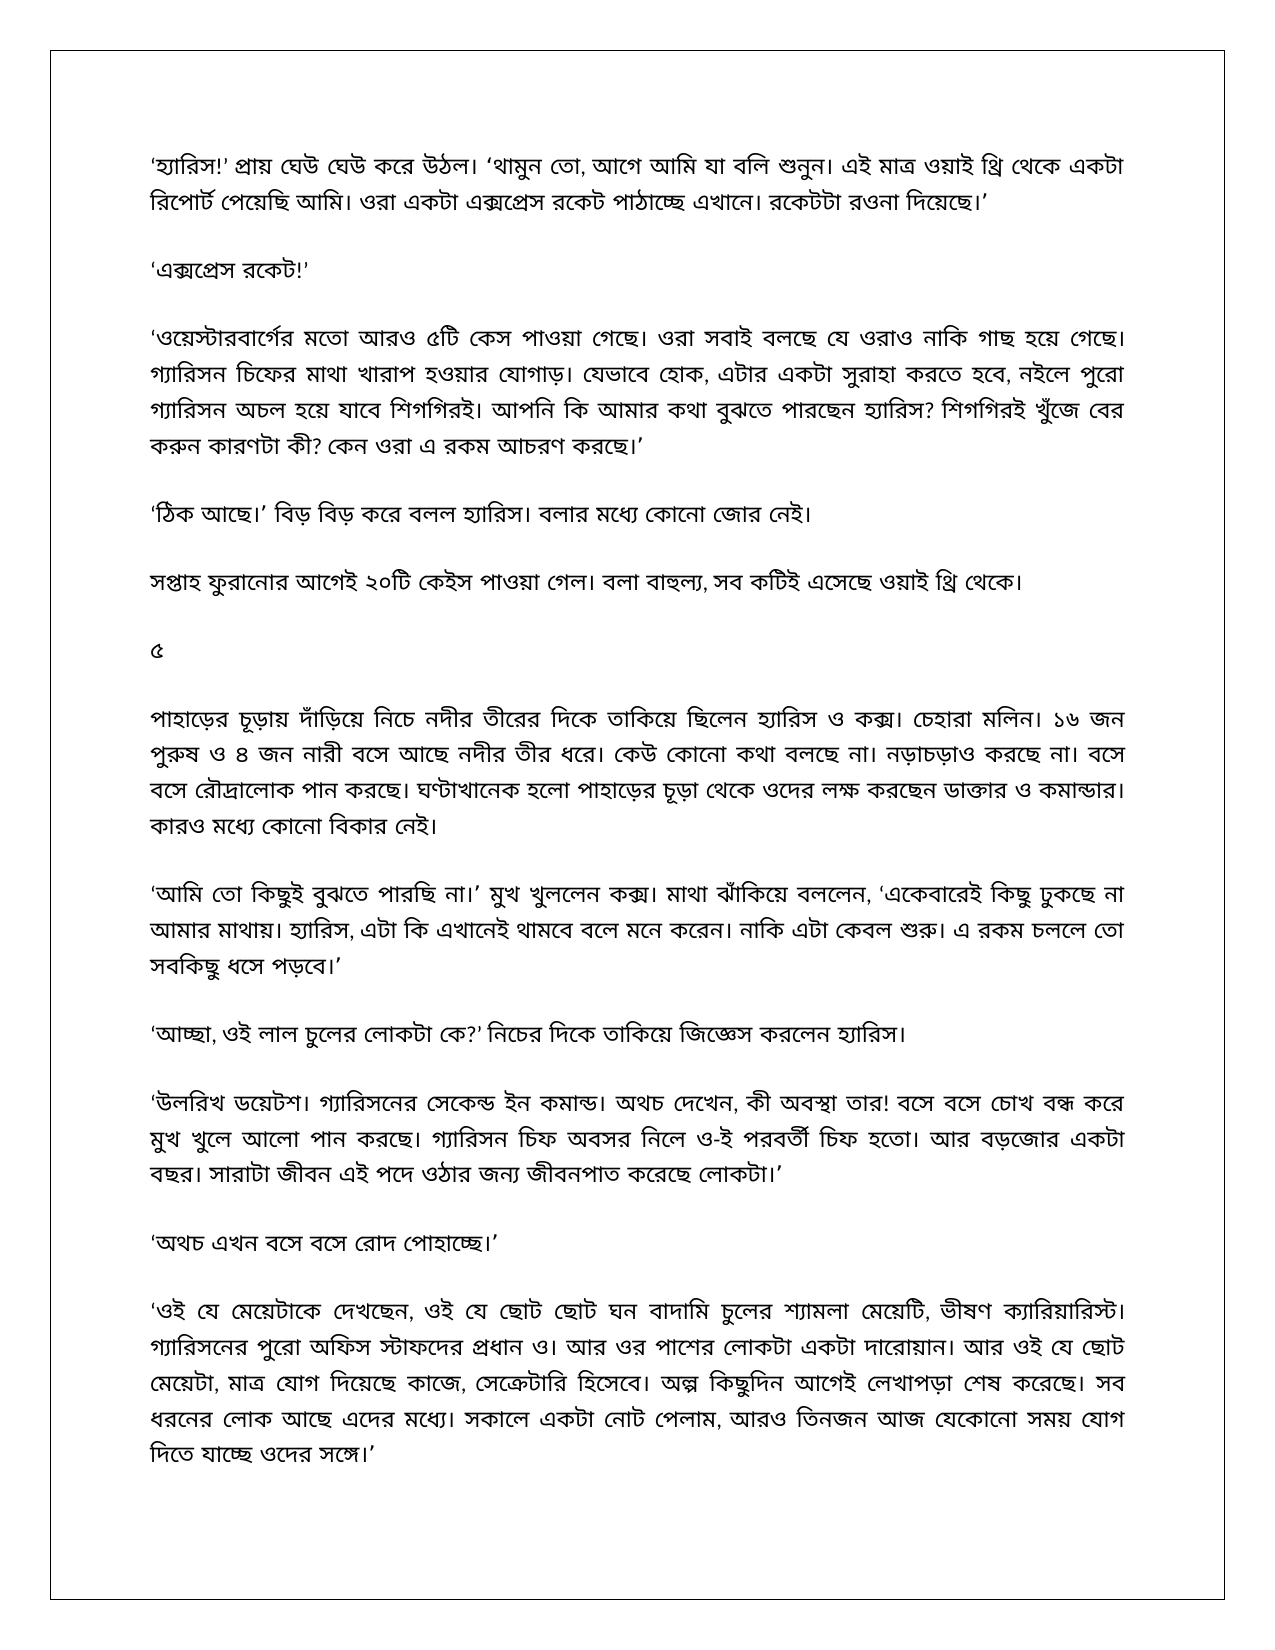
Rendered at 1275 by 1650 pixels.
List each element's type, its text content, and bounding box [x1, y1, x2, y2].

text ‘হ্যারিস!’ প্রায় ঘেউ ঘেউ করে উঠল। ‘থামুন তো, আগে আমি যা বলি শুনুন। এই মাত্র ওয়াই থ্রি থেকে একটা রিপোর্ট পেয়েছি আমি। ওরা একটা এক্সপ্রেস রকেট পাঠাচ্ছে এখানে। রকেটটা রওনা দিয়েছে।’ [150, 150, 1125, 217]
text ৫ [150, 634, 1125, 666]
text পাহাড়ের চূড়ায় দাঁড়িয়ে নিচে নদীর তীরের দিকে তাকিয়ে ছিলেন হ্যারিস ও কক্স। চেহারা মলিন। ১৬ জন পুরুষ ও ৪ জন নারী বসে আছে নদীর তীর ধরে। কেউ কোনো কথা বলছে না। নড়াচড়াও করছে না। বসে বসে রৌদ্রালোক পান করছে। ঘণ্টাখানেক হলো পাহাড়ের চূড়া থেকে ওদের লক্ষ করছেন ডাক্তার ও কমান্ডার। কারও মধ্যে কোনো বিকার নেই। [150, 702, 1125, 842]
text সপ্তাহ ফুরানোর আগেই ২০টি কেইস পাওয়া গেল। বলা বাহুল্য, সব কটিই এসেছে ওয়াই থ্রি থেকে। [150, 566, 1125, 597]
text ‘ওই যে মেয়েটাকে দেখছেন, ওই যে ছোট ছোট ঘন বাদামি চুলের শ্যামলা মেয়েটি, ভীষণ ক্যারিয়ারিস্ট। গ্যারিসনের পুরো অফিস স্টাফদের প্রধান ও। আর ওর পাশের লোকটা একটা দারোয়ান। আর ওই যে ছোট মেয়েটা, মাত্র যোগ দিয়েছে কাজে, সেক্রেটারি হিসেবে। অল্প কিছুদিন আগেই লেখাপড়া শেষ করেছে। সব ধরনের লোক আছে এদের মধ্যে। সকালে একটা নোট পেলাম, আরও তিনজন আজ যেকোনো সময় যোগ দিতে যাচ্ছে ওদের সঙ্গে।’ [150, 1295, 1125, 1470]
text ‘উলরিখ ডয়েটশ। গ্যারিসনের সেকেন্ড ইন কমান্ড। অথচ দেখেন, কী অবস্থা তার! বসে বসে চোখ বন্ধ করে মুখ খুলে আলো পান করছে। গ্যারিসন চিফ অবসর নিলে ও-ই পরবর্তী চিফ হতো। আর বড়জোর একটা বছর। সারাটা জীবন এই পদে ওঠার জন্য জীবনপাত করেছে লোকটা।’ [150, 1087, 1125, 1190]
text ‘ওয়েস্টারবার্গের মতো আরও ৫টি কেস পাওয়া গেছে। ওরা সবাই বলছে যে ওরাও নাকি গাছ হয়ে গেছে। গ্যারিসন চিফের মাথা খারাপ হওয়ার যোগাড়। যেভাবে হোক, এটার একটা সুরাহা করতে হবে, নইলে পুরো গ্যারিসন অচল হয়ে যাবে শিগগিরই। আপনি কি আমার কথা বুঝতে পারছেন হ্যারিস? শিগগিরই খুঁজে বের করুন কারণটা কী? কেন ওরা এ রকম আচরণ করছে।’ [150, 322, 1125, 461]
text ‘ঠিক আছে।’ বিড় বিড় করে বলল হ্যারিস। বলার মধ্যে কোনো জোর নেই। [150, 498, 1125, 529]
text ‘এক্সপ্রেস রকেট!’ [150, 254, 1125, 285]
text ‘অথচ এখন বসে বসে রোদ পোহাচ্ছে।’ [150, 1227, 1125, 1258]
text ‘আচ্ছা, ওই লাল চুলের লোকটা কে?’ নিচের দিকে তাকিয়ে জিজ্ঞেস করলেন হ্যারিস। [150, 1018, 1125, 1050]
text ‘আমি তো কিছুই বুঝতে পারছি না।’ মুখ খুললেন কক্স। মাথা ঝাঁকিয়ে বললেন, ‘একেবারেই কিছু ঢুকছে না আমার মাথায়। হ্যারিস, এটা কি এখানেই থামবে বলে মনে করেন। নাকি এটা কেবল শুরু। এ রকম চললে তো সবকিছু ধসে পড়বে।’ [150, 878, 1125, 982]
